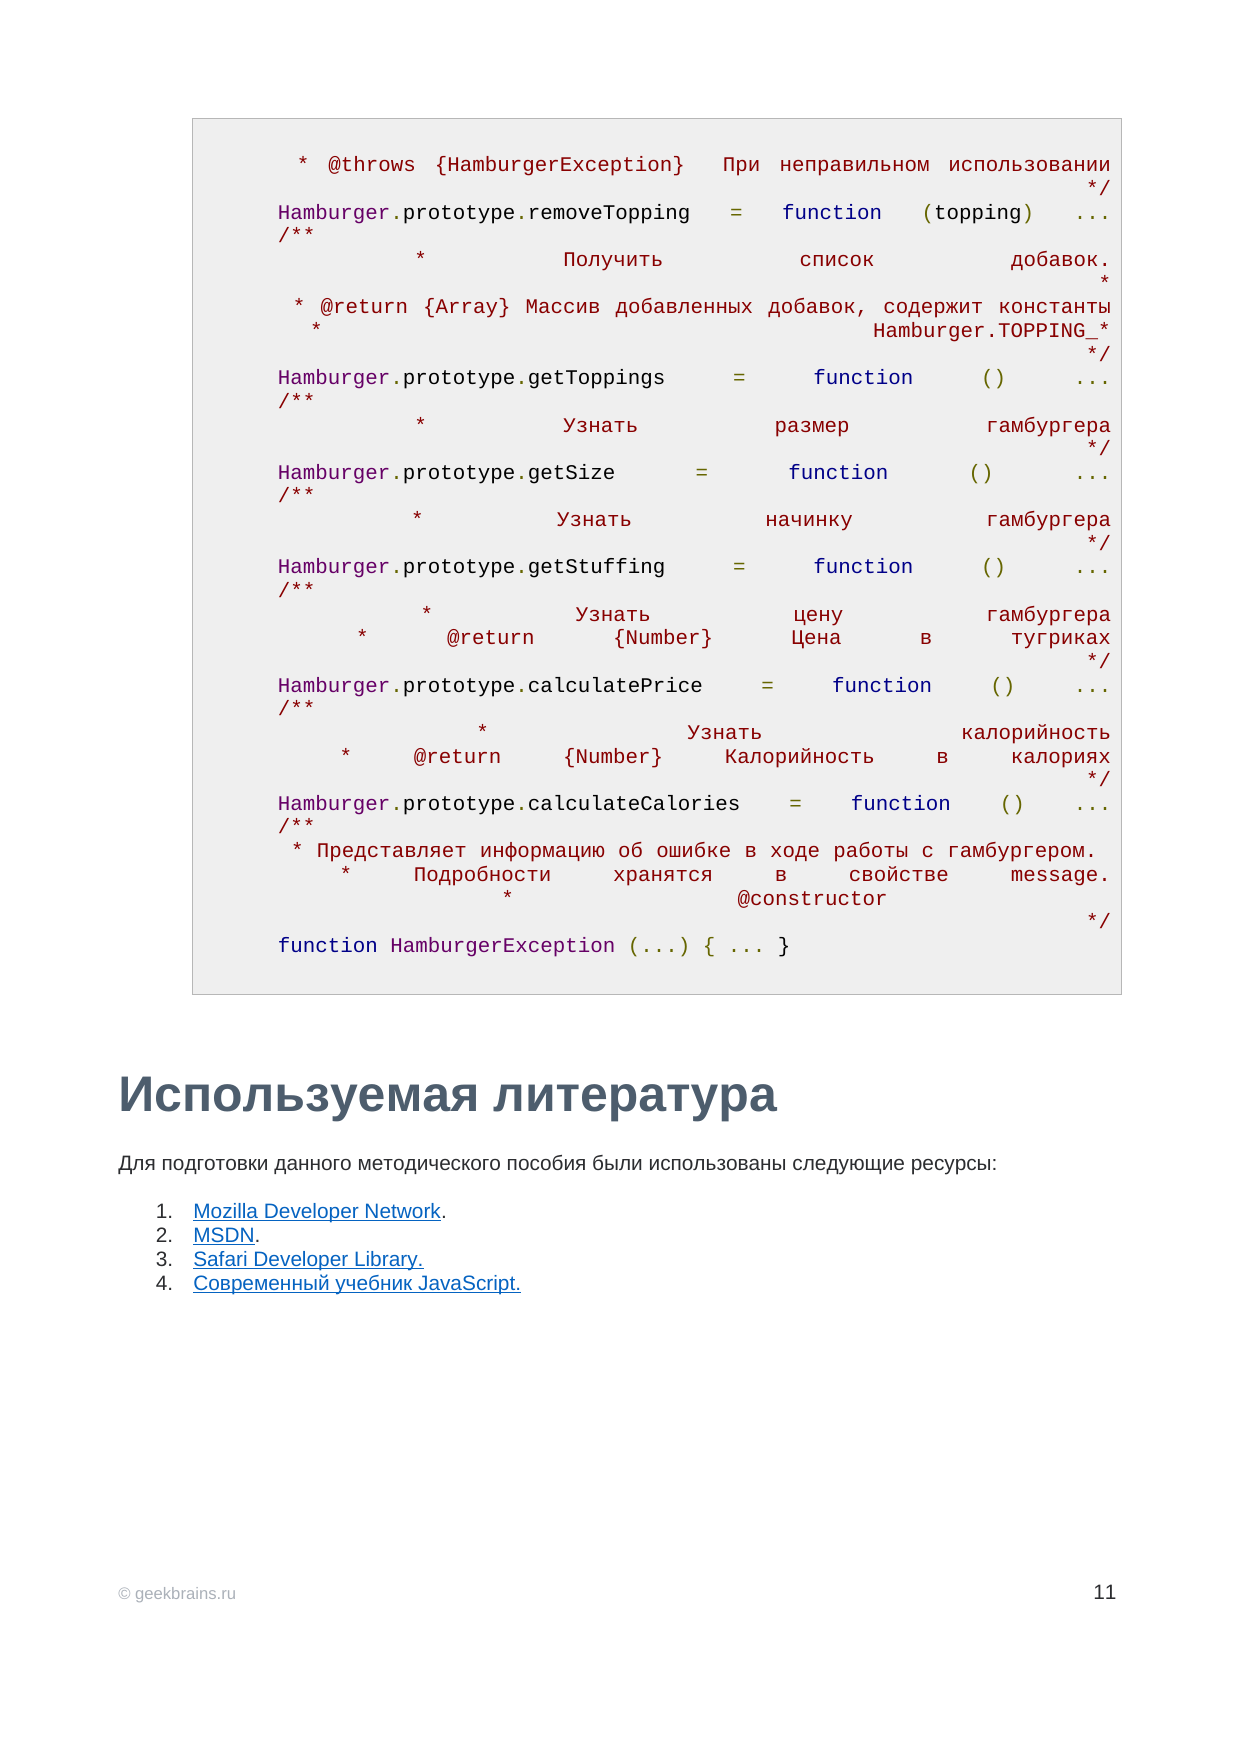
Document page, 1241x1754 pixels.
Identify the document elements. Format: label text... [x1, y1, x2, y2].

list Safari Developer Library. [156, 1247, 1122, 1271]
subtitle Используемая литература [118, 1064, 1122, 1122]
list Современный учебник JavaScript. [156, 1271, 1122, 1295]
list MSDN. [156, 1223, 1122, 1247]
text Для подготовки данного методического пособия были использованы следующие ресурсы: [118, 1151, 1122, 1175]
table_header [193, 119, 1121, 994]
list Mozilla Developer Network. [156, 1199, 1122, 1223]
